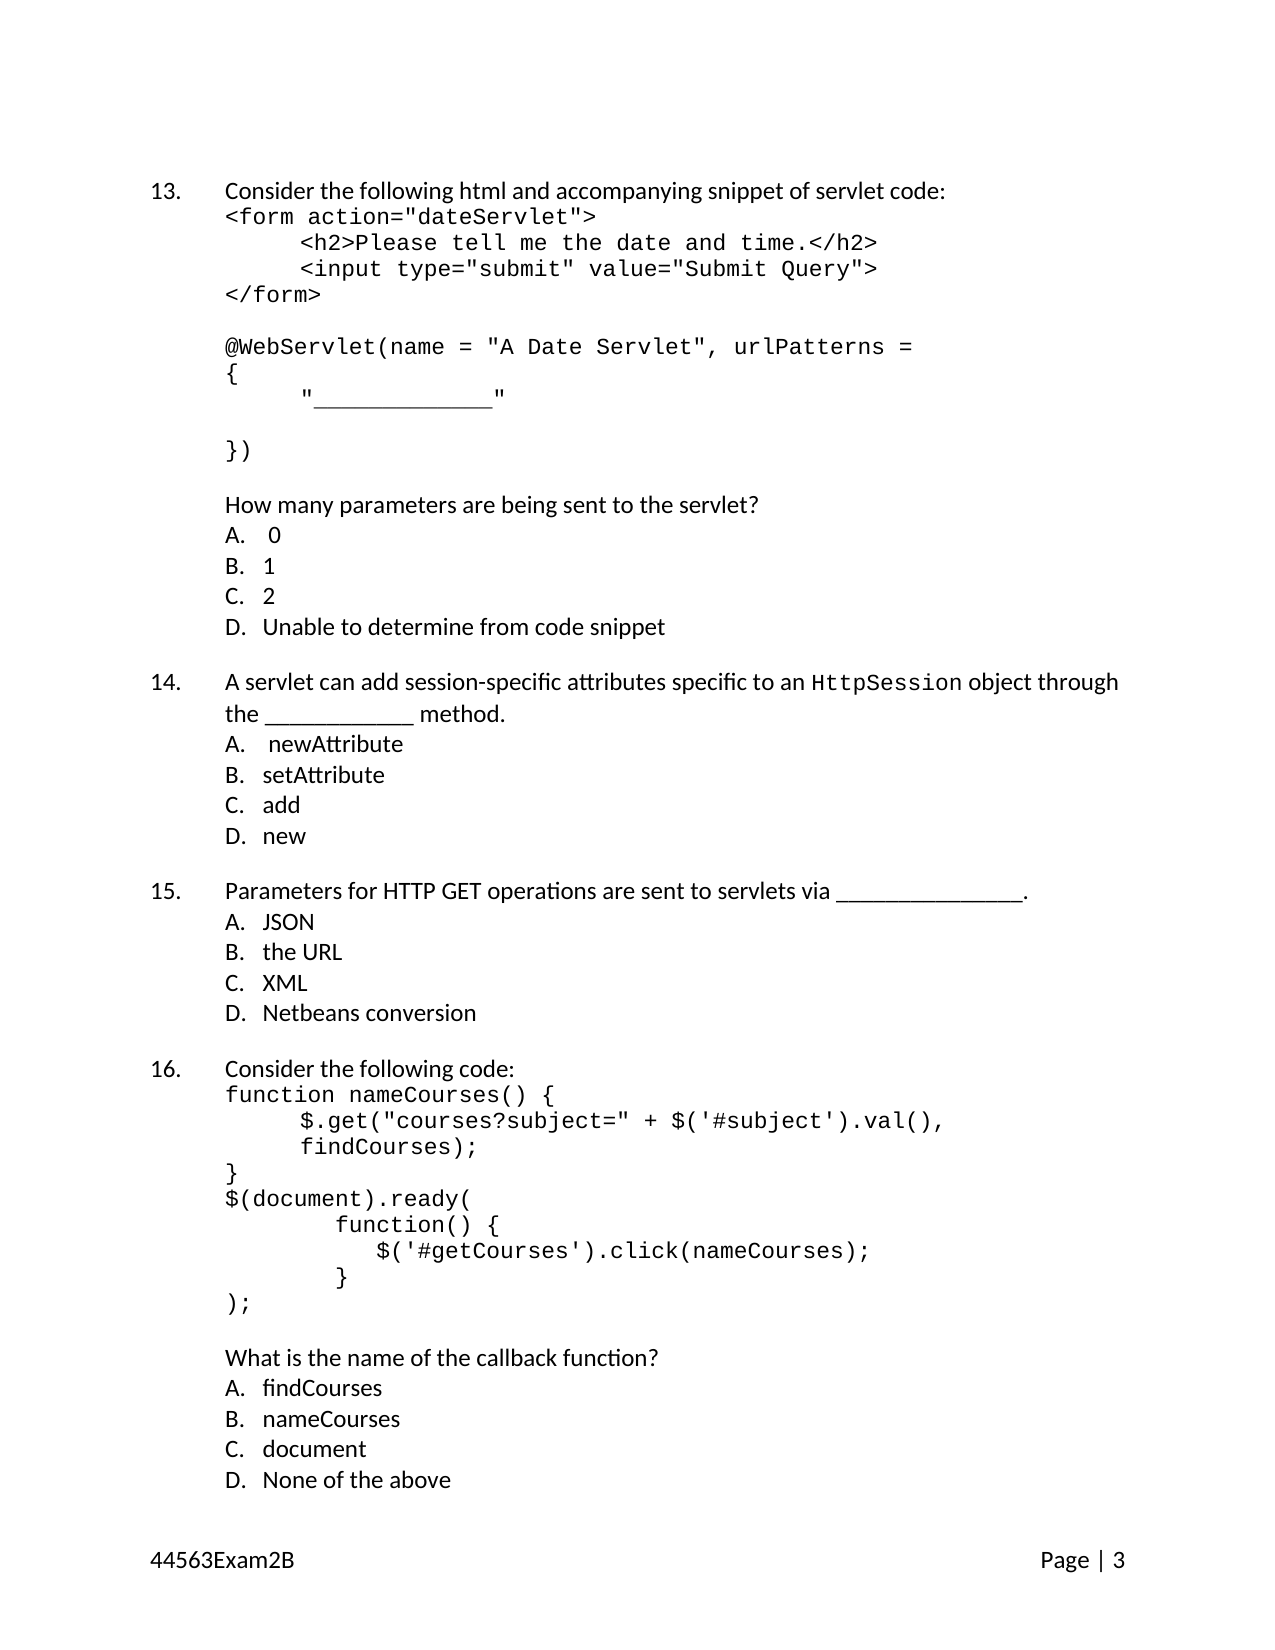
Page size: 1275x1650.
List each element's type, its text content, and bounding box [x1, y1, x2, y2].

list 0 [225, 519, 1125, 550]
text $(document).ready( [225, 1187, 1125, 1213]
list 1 [225, 550, 1125, 581]
list JSON [225, 906, 1125, 936]
text function nameCourses() { [225, 1083, 1125, 1109]
list Unable to determine from code snippet [225, 611, 1125, 642]
list Consider the following html and accompanying snippet of servlet code: [150, 175, 1125, 206]
text function() { [225, 1213, 1125, 1239]
list </form> [225, 283, 1125, 309]
text } [225, 1265, 1125, 1291]
list What is the name of the callback function? [225, 1342, 1125, 1372]
list the URL [225, 936, 1125, 967]
list { [225, 361, 1125, 387]
list add [225, 789, 1125, 820]
list findCourses [225, 1372, 1125, 1403]
list "_____________" [225, 387, 1125, 413]
list setAttribute [225, 759, 1125, 789]
text $('#getCourses').click(nameCourses); [225, 1239, 1125, 1265]
list new [225, 820, 1125, 850]
text } [225, 1161, 1125, 1187]
list <form action="dateServlet"> [225, 206, 1125, 231]
list XML [225, 967, 1125, 997]
list Parameters for HTTP GET operations are sent to servlets via _______________. [150, 875, 1125, 906]
list Netbeans conversion [225, 997, 1125, 1028]
list How many parameters are being sent to the servlet? [225, 489, 1125, 519]
list }) [225, 438, 1125, 464]
list @WebServlet(name = "A Date Servlet", urlPatterns = [225, 335, 1125, 361]
list 2 [225, 581, 1125, 611]
text ); [225, 1291, 1125, 1317]
list None of the above [225, 1464, 1125, 1494]
list newAttribute [225, 728, 1125, 759]
list <h2>Please tell me the date and time.</h2> [225, 231, 1125, 257]
text $.get("courses?subject=" + $('#subject').val(), findCourses); [300, 1109, 1125, 1161]
list A servlet can add session-specific attributes specific to an HttpSession object through the ____________ method. [150, 667, 1125, 728]
list Consider the following code: [150, 1053, 1125, 1083]
list nameCourses [225, 1403, 1125, 1433]
list <input type="submit" value="Submit Query"> [225, 257, 1125, 283]
list document [225, 1433, 1125, 1464]
